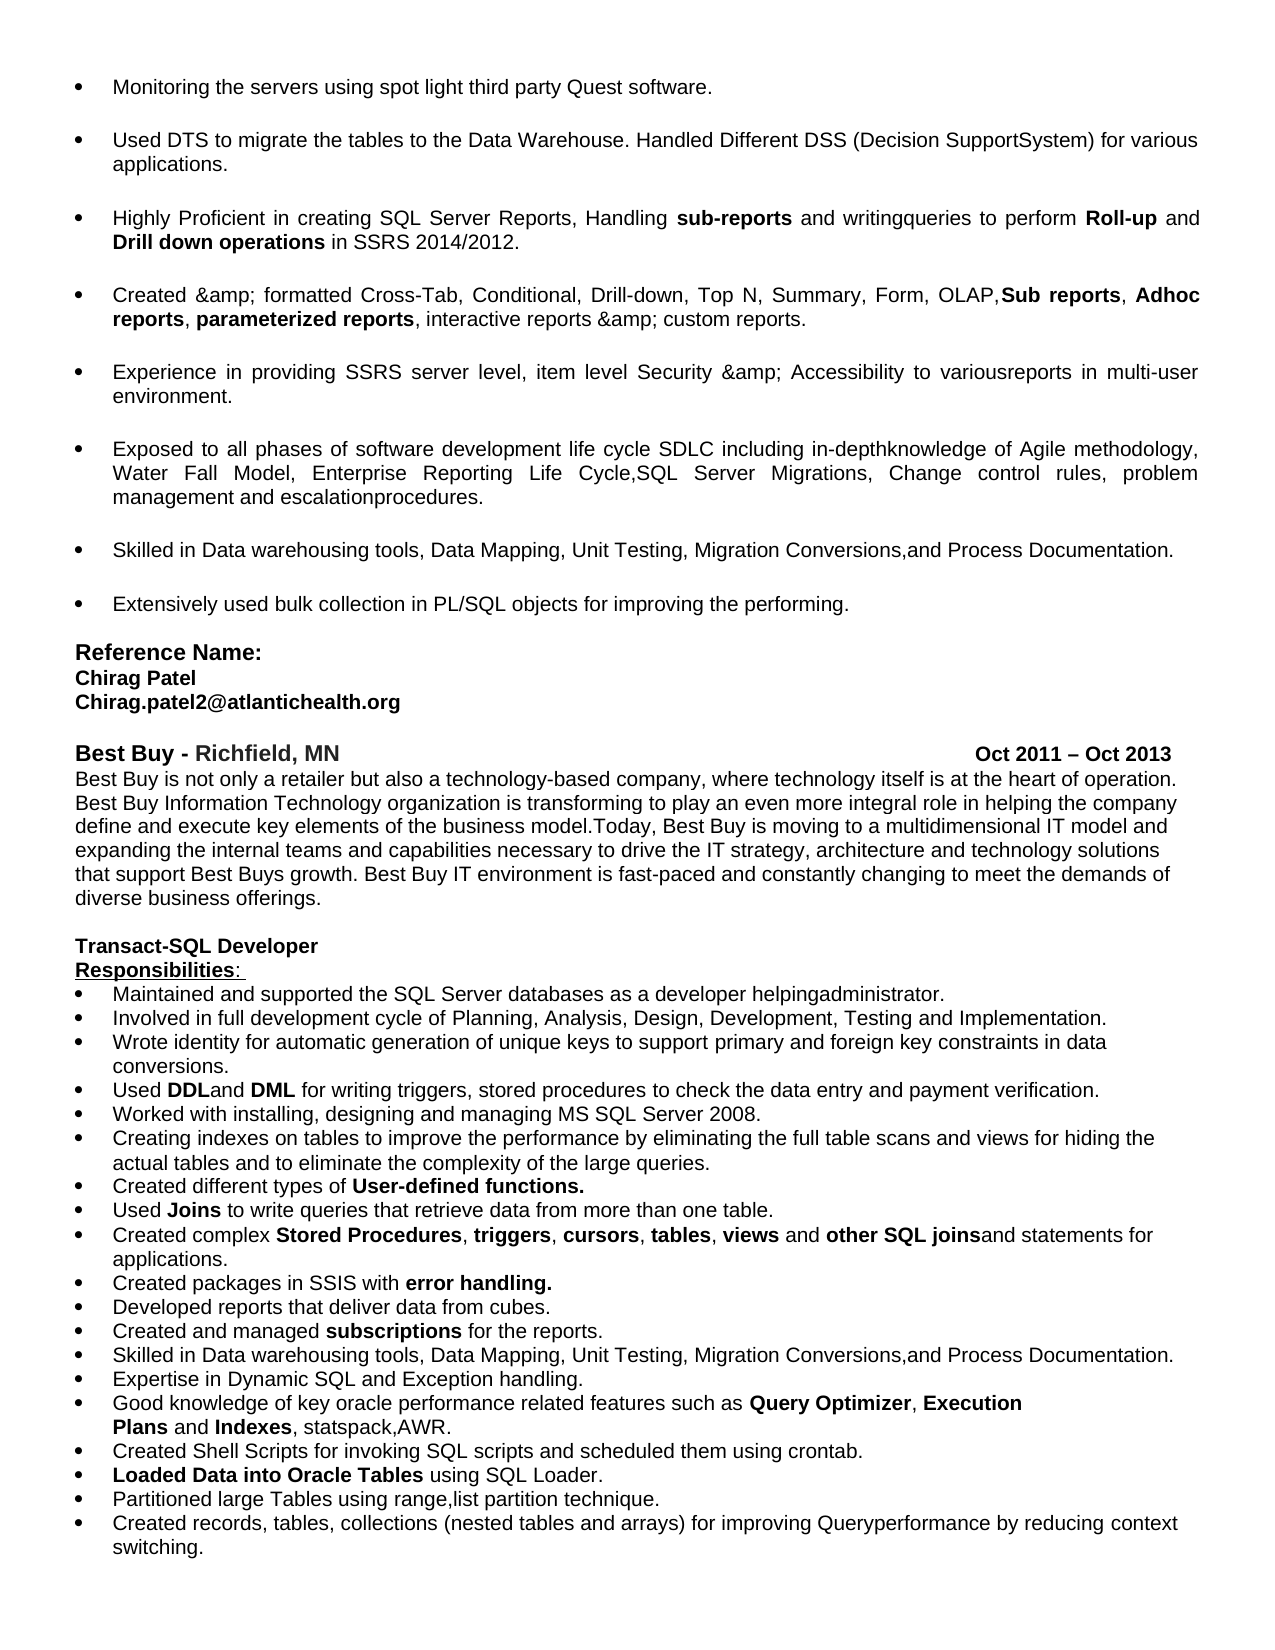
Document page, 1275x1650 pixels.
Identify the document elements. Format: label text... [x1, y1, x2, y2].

subtitle Best Buy - Richfield, MN Oct 2011 – Oct 2013 [340, 740, 1200, 766]
list Involved in full development cycle of Planning, Analysis, Design, Development, Testing and Implementation. [75, 1006, 1200, 1030]
list Creating indexes on tables to improve the performance by eliminating the full table scans and views for hiding the actual tables and to eliminate the complexity of the large queries. [75, 1126, 1200, 1174]
text Chirag.patel2@atlantichealth.org [75, 690, 1200, 714]
list Created and managed subscriptions for the reports. [75, 1406, 1200, 1430]
list Used Joins to write queries that retrieve data from more than one table. [75, 1198, 1200, 1222]
list Wrote identity for automatic generation of unique keys to support primary and foreign key constraints in data conversions. [75, 1030, 1200, 1078]
list Extensively used bulk collection in PL/SQL objects for improving the performing. [75, 591, 1200, 615]
list Monitoring the servers using spot light third party Quest software. [75, 75, 1200, 99]
text Transact-SQL Developer [75, 934, 1200, 958]
text Chirag Patel [75, 666, 1200, 690]
list Experience in providing SSRS server level, item level Security &amp; Accessibility to variousreports in multi-user environment. [75, 360, 1200, 408]
list Used DDLand DML for writing triggers, stored procedures to check the data entry and payment verification. [75, 1078, 1200, 1102]
list Highly Proficient in creating SQL Server Reports, Handling sub-reports and writingqueries to perform Roll-up and Drill down operations in SSRS 2014/2012. [75, 205, 1200, 253]
list Exposed to all phases of software development life cycle SDLC including in-depthknowledge of Agile methodology, Water Fall Model, Enterprise Reporting Life Cycle,SQL Server Migrations, Change control rules, problem management and escalationprocedures. [75, 437, 1200, 509]
text Responsibilities: [75, 958, 1200, 982]
list Skilled in Data warehousing tools, Data Mapping, Unit Testing, Migration Conversions,and Process Documentation. [75, 1459, 1200, 1483]
list Developed reports that deliver data from cubes. [75, 1353, 1200, 1377]
text Best Buy is not only a retailer but also a technology-based company, where technology itself is at the heart of operation. Best Buy Information Technology organization is transforming to play an even more integral role in helping the company define and execute key elements of the business model.Today, Best Buy is moving to a multidimensional IT model and expanding the internal teams and capabilities necessary to drive the IT strategy, architecture and technology solutions that support Best Buys growth. Best Buy IT environment is fast-paced and constantly changing to meet the demands of diverse business offerings. [322, 766, 1200, 910]
list Skilled in Data warehousing tools, Data Mapping, Unit Testing, Migration Conversions,and Process Documentation. [75, 538, 1200, 562]
list Created different types of User-defined functions. [75, 1174, 1200, 1198]
subtitle Best Buy - Richfield, MN Oct 2011 – Oct 2013 [75, 740, 195, 766]
list Used DTS to migrate the tables to the Data Warehouse. Handled Different DSS (Decision SupportSystem) for various applications. [75, 128, 1200, 176]
list Created complex Stored Procedures, triggers, cursors, tables, views and other SQL joinsand statements for applications. [75, 1222, 1200, 1270]
list Created &amp; formatted Cross-Tab, Conditional, Drill-down, Top N, Summary, Form, OLAP,Sub reports, Adhoc reports, parameterized reports, interactive reports &amp; custom reports. [75, 283, 1200, 331]
list Worked with installing, designing and managing MS SQL Server 2008. [75, 1102, 1200, 1126]
list Created packages in SSIS with error handling. [75, 1299, 1200, 1324]
list Maintained and supported the SQL Server databases as a developer helpingadministrator. [75, 982, 1200, 1006]
text Reference Name: [75, 639, 1200, 666]
list Expertise in Dynamic SQL and Exception handling. [75, 1512, 1200, 1537]
